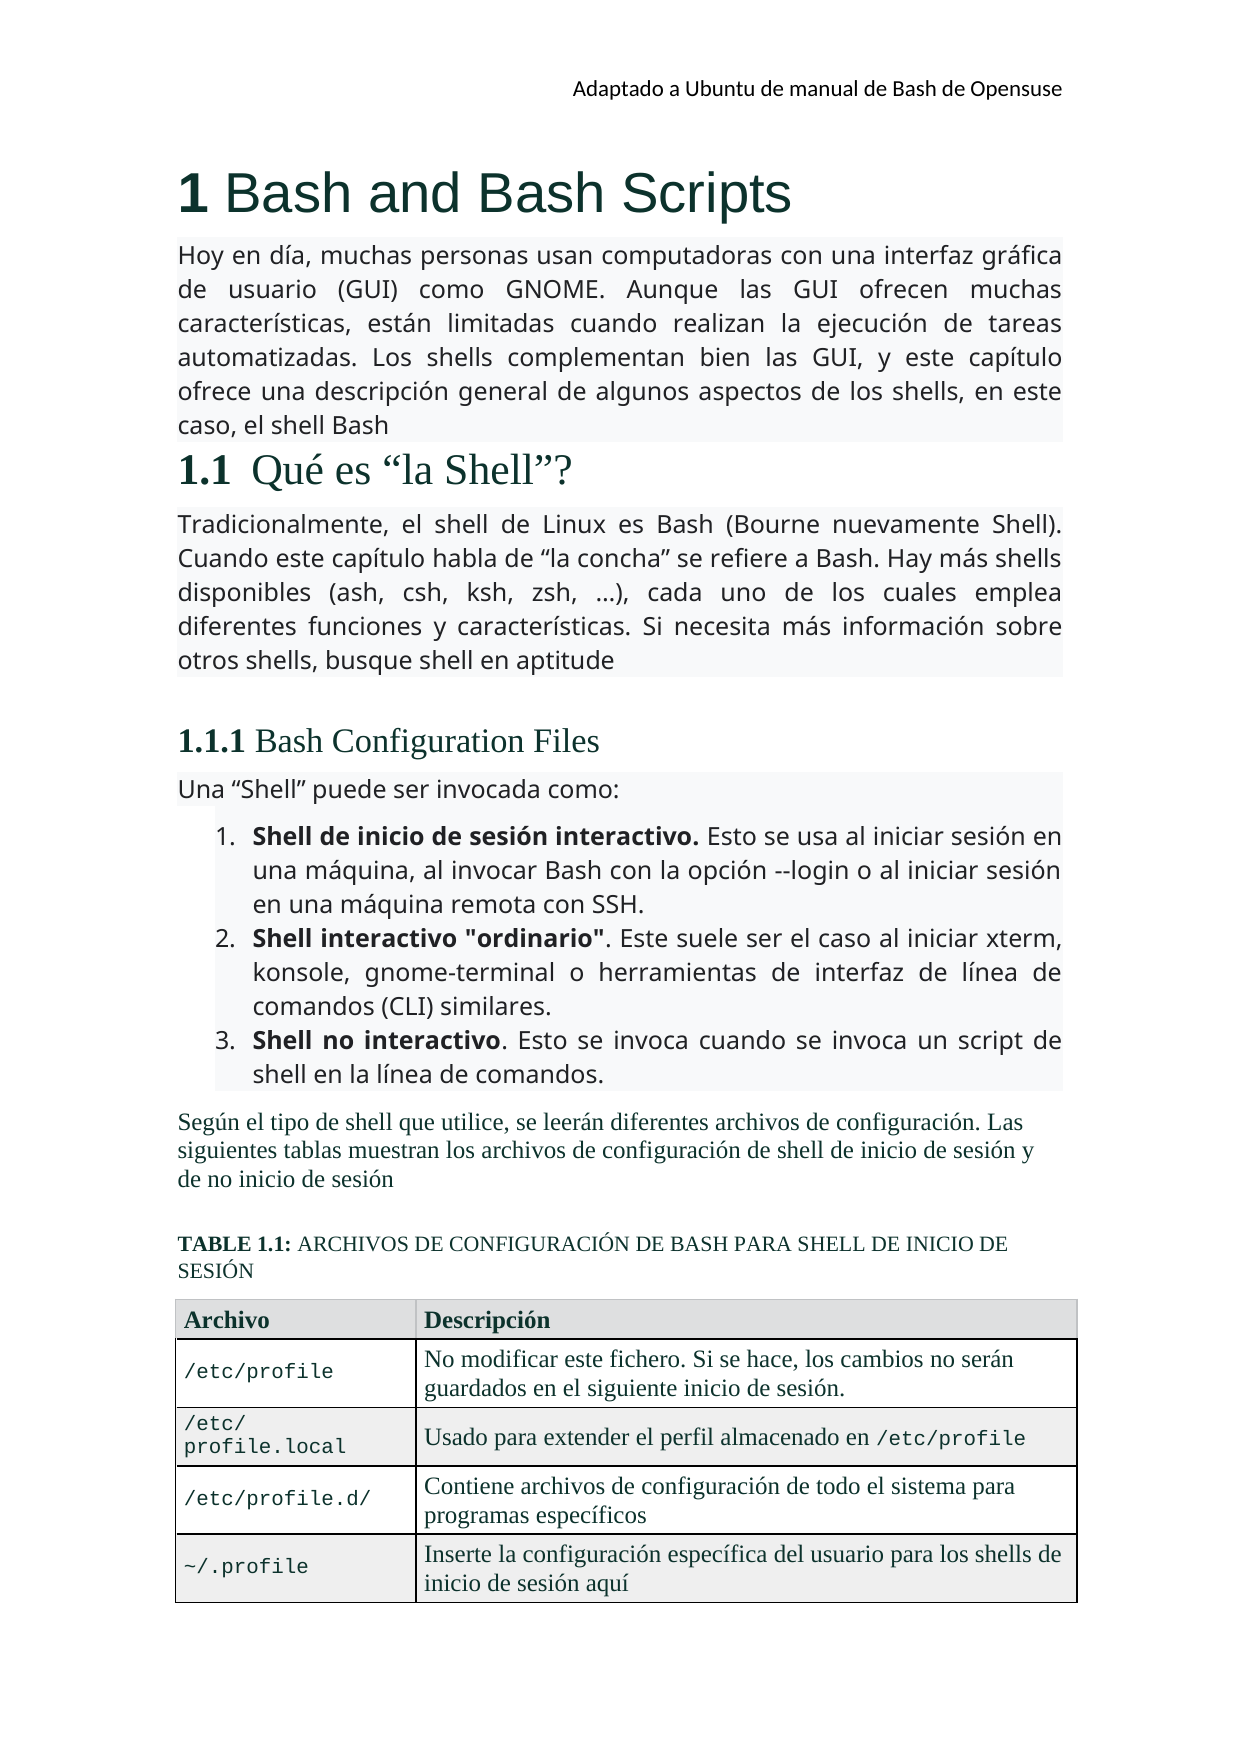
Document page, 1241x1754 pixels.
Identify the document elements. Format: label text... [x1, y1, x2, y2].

text Una “Shell” puede ser invocada como: [177, 772, 1063, 806]
table_cell /etc/profile.d/ [176, 1466, 415, 1533]
table_cell ~/.profile [176, 1534, 415, 1602]
text Tradicionalmente, el shell de Linux es Bash (Bourne nuevamente Shell). Cuando este capítulo habla de “la concha” se refiere a Bash. Hay más shells disponibles (ash, csh, ksh, zsh, …), cada uno de los cuales emplea diferentes funciones y características. Si necesita más información sobre otros shells, busque shell en aptitude [177, 507, 1063, 677]
table_cell Contiene archivos de configuración de todo el sistema para programas específicos [417, 1467, 1076, 1533]
table_header Archivo [176, 1300, 415, 1338]
table_cell /etc/profile.local [176, 1408, 415, 1465]
text 1.1 Qué es “la Shell”? [177, 442, 1063, 494]
text 1.1.1 Bash Configuration Files [177, 677, 1063, 759]
text TABLE 1.1: ARCHIVOS DE CONFIGURACIÓN DE BASH PARA shell DE INICIO DE SESIÓN [177, 1230, 1063, 1283]
list Shell no interactivo. Esto se invoca cuando se invoca un script de shell en la línea de comandos. [215, 1023, 1063, 1091]
list Shell de inicio de sesión interactivo. Esto se usa al iniciar sesión en una máquina, al invocar Bash con la opción --login o al iniciar sesión en una máquina remota con SSH. [215, 818, 1063, 921]
table_cell Inserte la configuración específica del usuario para los shells de inicio de sesión aquí [417, 1535, 1076, 1602]
text 1 Bash and Bash Scripts [177, 160, 1063, 225]
table_cell /etc/profile [176, 1339, 415, 1407]
text Hoy en día, muchas personas usan computadoras con una interfaz gráfica de usuario (GUI) como GNOME. Aunque las GUI ofrecen muchas características, están limitadas cuando realizan la ejecución de tareas automatizadas. Los shells complementan bien las GUI, y este capítulo ofrece una descripción general de algunos aspectos de los shells, en este caso, el shell Bash [177, 237, 1063, 442]
list Shell interactivo "ordinario". Este suele ser el caso al iniciar xterm, konsole, gnome-terminal o herramientas de interfaz de línea de comandos (CLI) similares. [215, 921, 1063, 1023]
table_cell No modificar este fichero. Si se hace, los cambios no serán guardados en el siguiente inicio de sesión. [417, 1340, 1076, 1407]
text Según el tipo de shell que utilice, se leerán diferentes archivos de configuración. Las siguientes tablas muestran los archivos de configuración de shell de inicio de sesión y de no inicio de sesión [177, 1107, 1063, 1193]
table_header Descripción [417, 1300, 1076, 1338]
table_cell Usado para extender el perfil almacenado en /etc/profile [417, 1408, 1076, 1465]
